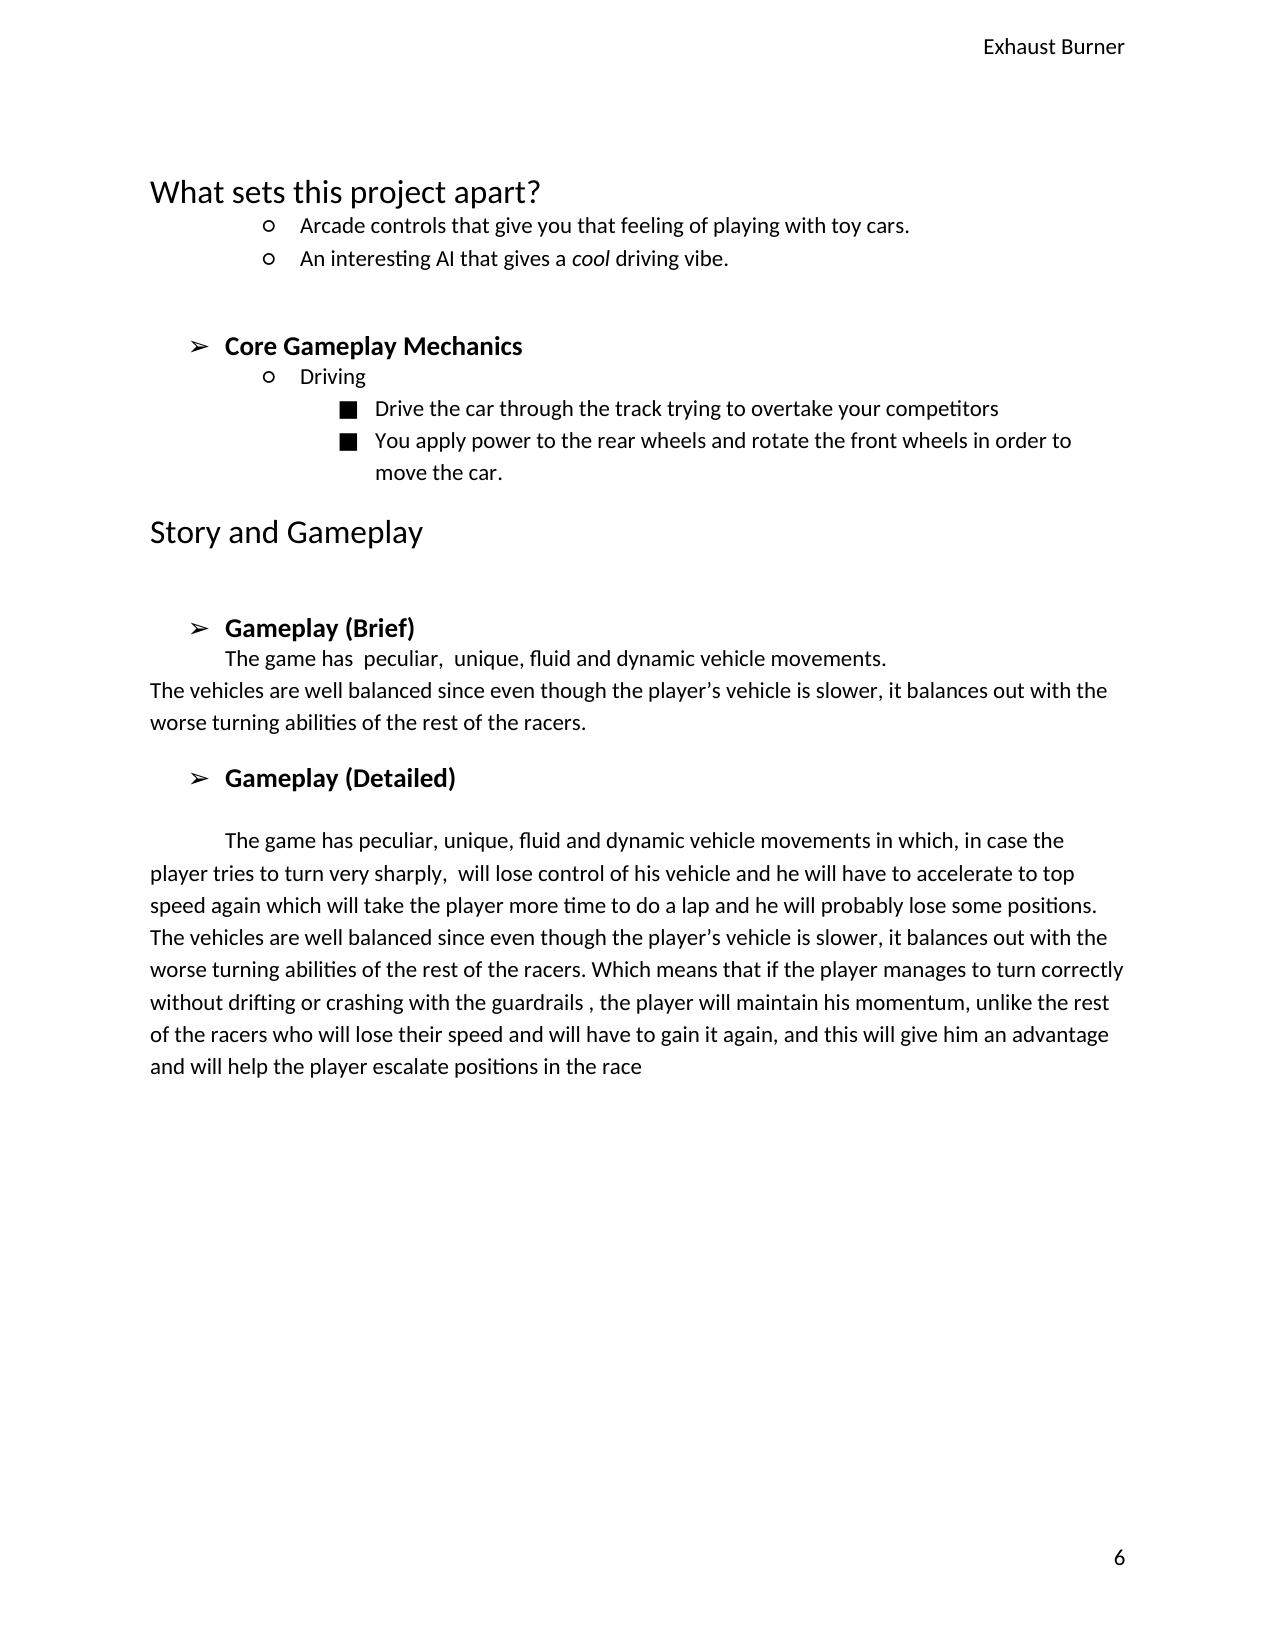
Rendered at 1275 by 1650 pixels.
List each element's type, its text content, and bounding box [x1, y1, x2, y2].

list Arcade controls that give you that feeling of playing with toy cars. [262, 212, 1125, 239]
subtitle Story and Gameplay [150, 512, 1125, 552]
subtitle Gameplay (Brief) [187, 611, 1125, 644]
subtitle Core Gameplay Mechanics [187, 329, 1125, 362]
list You apply power to the rear wheels and rotate the front wheels in order to move the car. [337, 426, 1125, 487]
text The game has peculiar, unique, fluid and dynamic vehicle movements in which, in case the player tries to turn very sharply, will lose control of his vehicle and he will have to accelerate to top speed again which will take the player more time to do a lap and he will probably lose some positions. [112, 827, 1125, 919]
list An interesting AI that gives a cool driving vibe. [262, 244, 1125, 272]
subtitle What sets this project apart? [150, 171, 1125, 212]
text The vehicles are well balanced since even though the player’s vehicle is slower, it balances out with the worse turning abilities of the rest of the racers. [150, 676, 1125, 736]
text The game has peculiar, unique, fluid and dynamic vehicle movements. [150, 644, 1125, 672]
list Driving [262, 362, 1125, 390]
subtitle Gameplay (Detailed) [187, 761, 1125, 794]
text The vehicles are well balanced since even though the player’s vehicle is slower, it balances out with the worse turning abilities of the rest of the racers. Which means that if the player manages to turn correctly without drifting or crashing with the guardrails , the player will maintain his momentum, unlike the rest of the racers who will lose their speed and will have to gain it again, and this will give him an advantage and will help the player escalate positions in the race [150, 923, 1125, 1080]
list Drive the car through the track trying to overtake your competitors [337, 394, 1125, 422]
